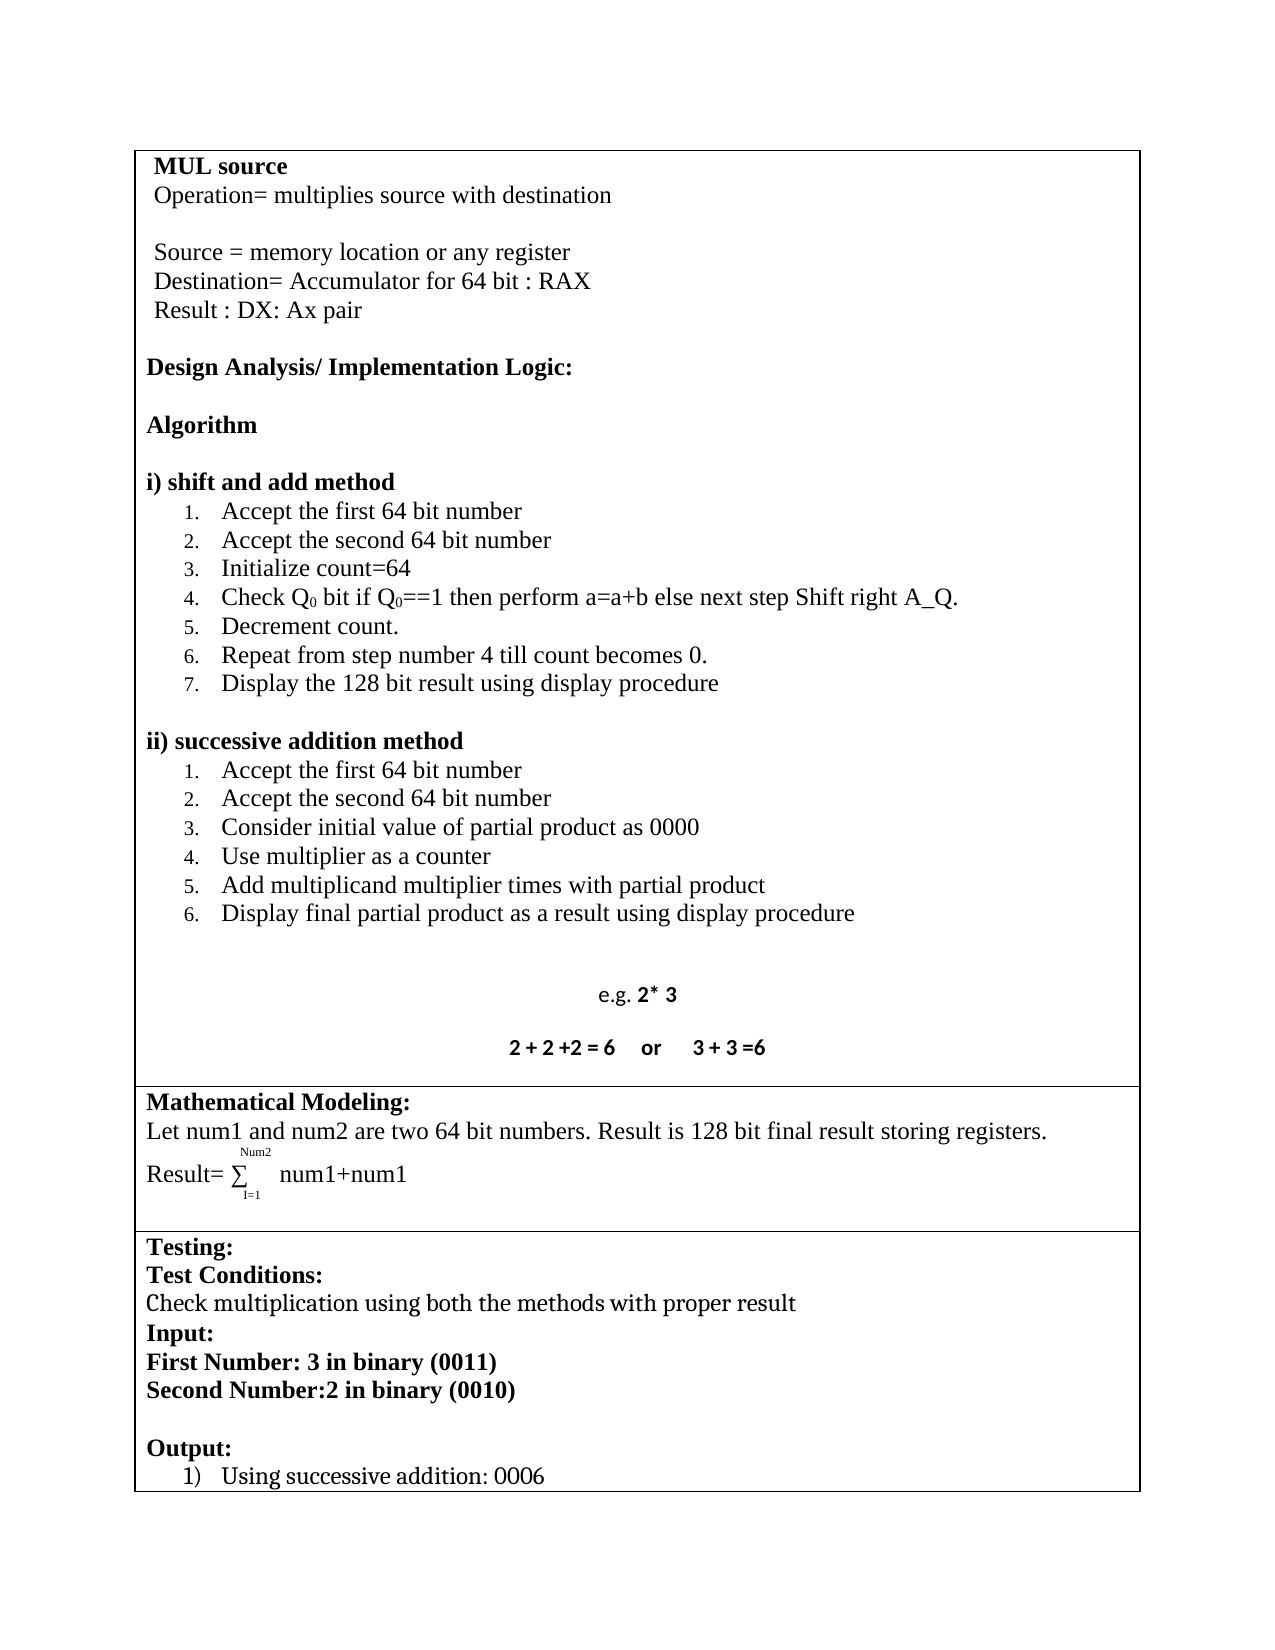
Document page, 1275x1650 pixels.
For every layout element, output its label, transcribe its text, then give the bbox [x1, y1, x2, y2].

table_cell Mathematical Modeling: Let num1 and num2 are two 64 bit numbers. Result is 128 bit final result storing registers. Num2 Result= ∑ num1+num1 I=1 [136, 1087, 1139, 1231]
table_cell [136, 151, 1139, 1086]
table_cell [136, 1232, 1139, 1491]
